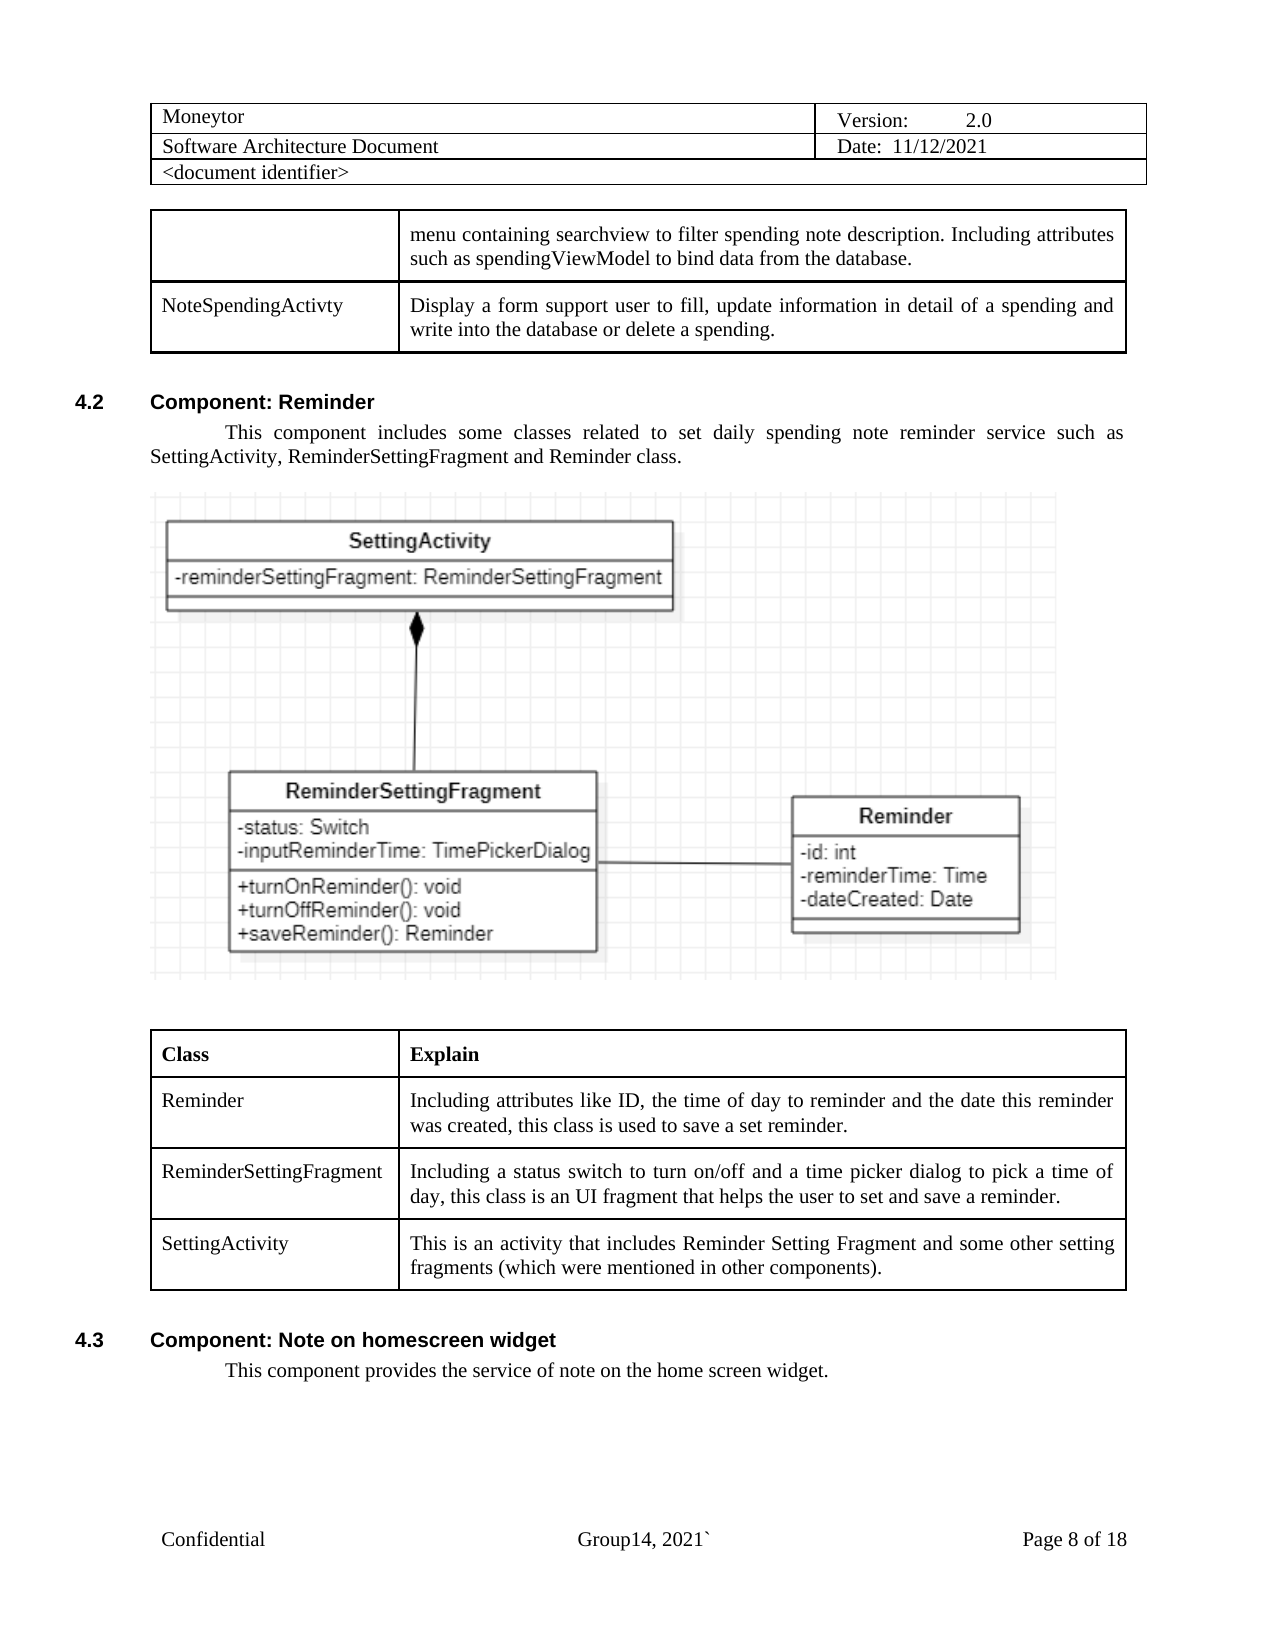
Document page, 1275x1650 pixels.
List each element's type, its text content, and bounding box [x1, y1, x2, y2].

table_header Class [152, 1031, 398, 1076]
text This component provides the service of note on the home screen widget. [150, 1358, 1125, 1382]
text This component includes some classes related to set daily spending note reminder service such as SettingActivity, ReminderSettingFragment and Reminder class. [150, 420, 1125, 468]
table_cell Reminder [152, 1078, 398, 1147]
picture [150, 492, 1057, 980]
table_cell SettingActivity [152, 1220, 398, 1289]
subtitle Component: Note on homescreen widget [75, 1328, 1125, 1352]
table_cell NoteSpendingActivty [152, 283, 398, 351]
table_cell ReminderSettingFragment [152, 1149, 398, 1218]
subtitle Component: Reminder [75, 390, 1125, 414]
table_cell Display a form support user to fill, update information in detail of a spending and write into the database or delete a spending. [400, 283, 1125, 351]
table_header Explain [400, 1031, 1125, 1076]
table_cell Including a status switch to turn on/off and a time picker dialog to pick a time of day, this class is an UI fragment that helps the user to set and save a reminder. [400, 1149, 1125, 1218]
table_cell This is an activity that includes Reminder Setting Fragment and some other setting fragments (which were mentioned in other components). [400, 1220, 1125, 1289]
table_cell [400, 211, 1125, 280]
table_cell Including attributes like ID, the time of day to reminder and the date this reminder was created, this class is used to save a set reminder. [400, 1078, 1125, 1147]
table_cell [152, 211, 398, 280]
